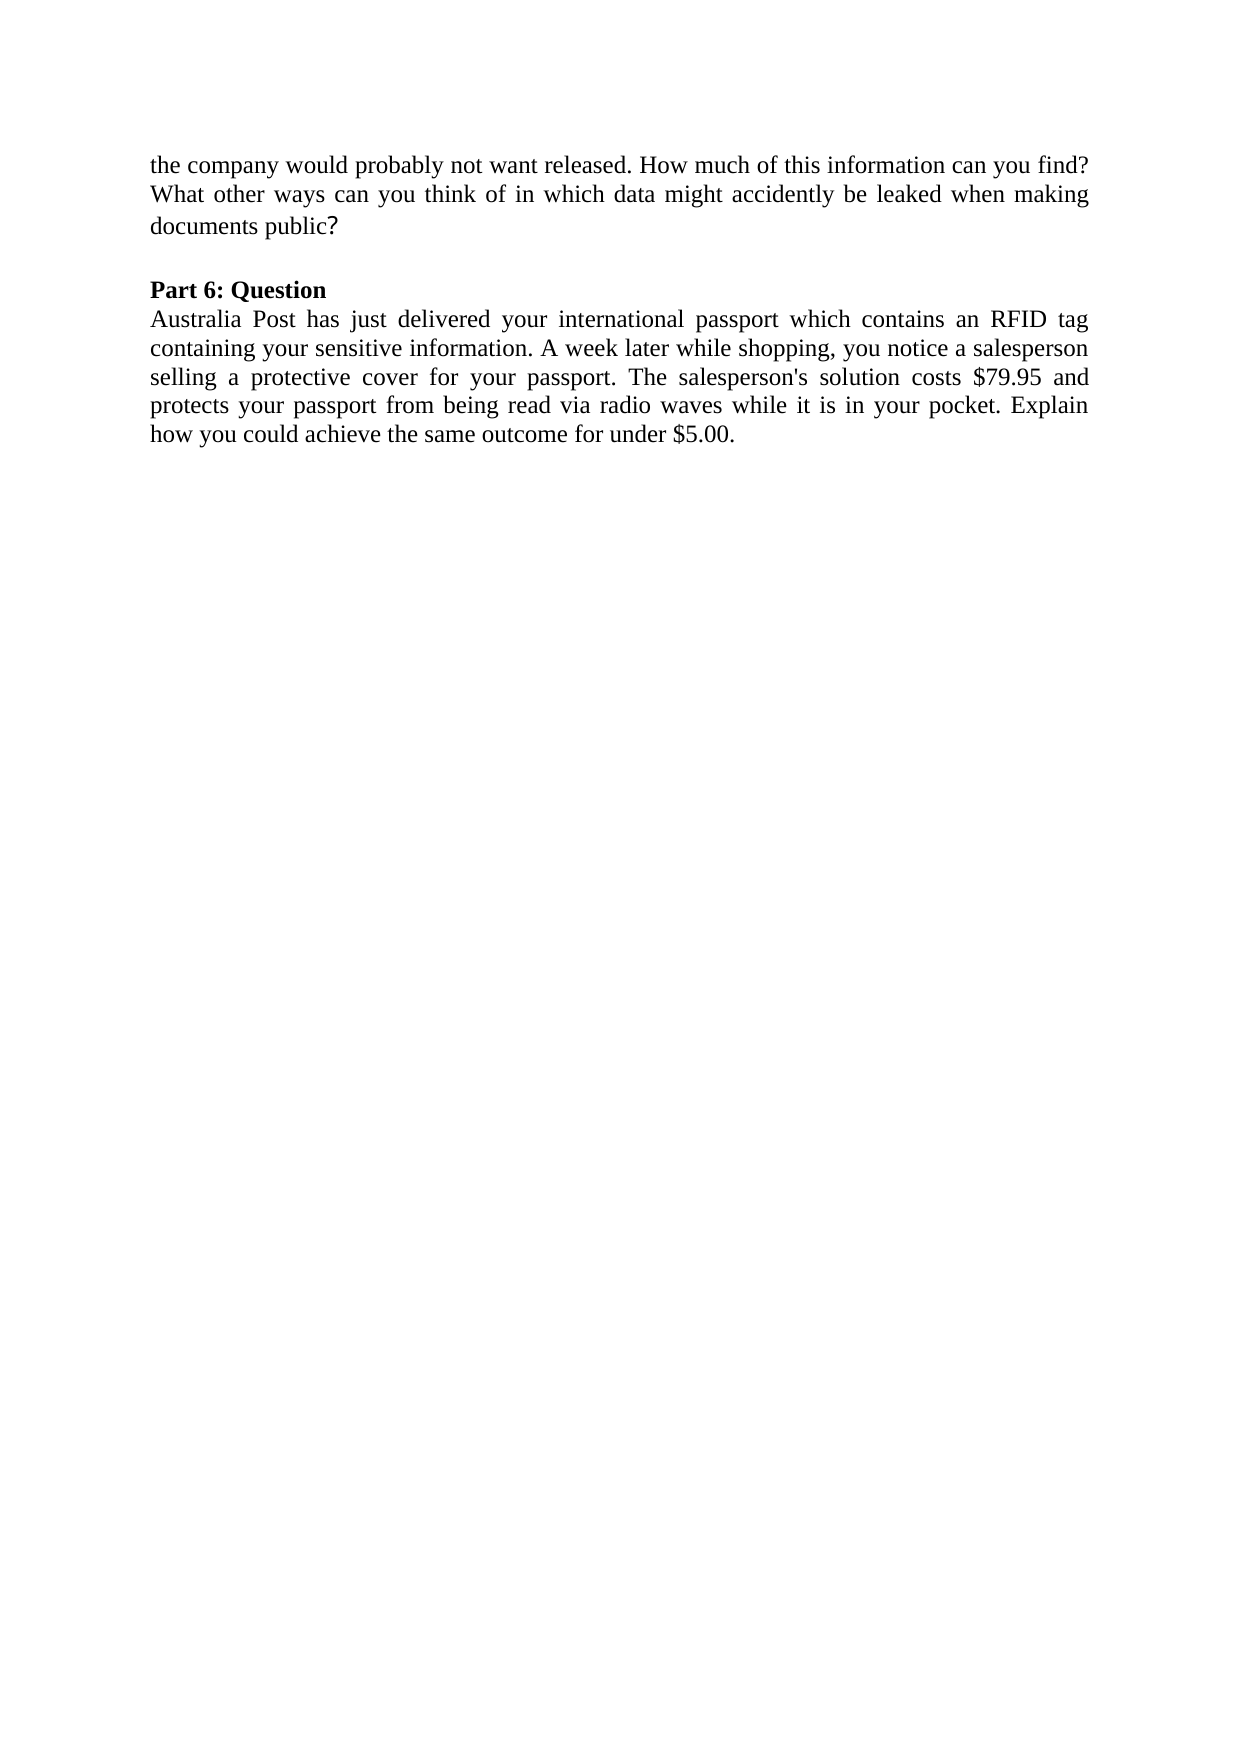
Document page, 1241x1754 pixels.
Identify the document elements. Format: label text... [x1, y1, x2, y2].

text Part 6: Question [150, 276, 1090, 304]
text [150, 150, 1090, 242]
text Australia Post has just delivered your international passport which contains an RFID tag containing your sensitive information. A week later while shopping, you notice a salesperson selling a protective cover for your passport. The salesperson's solution costs $79.95 and protects your passport from being read via radio waves while it is in your pocket. Explain how you could achieve the same outcome for under $5.00. [150, 304, 1090, 448]
